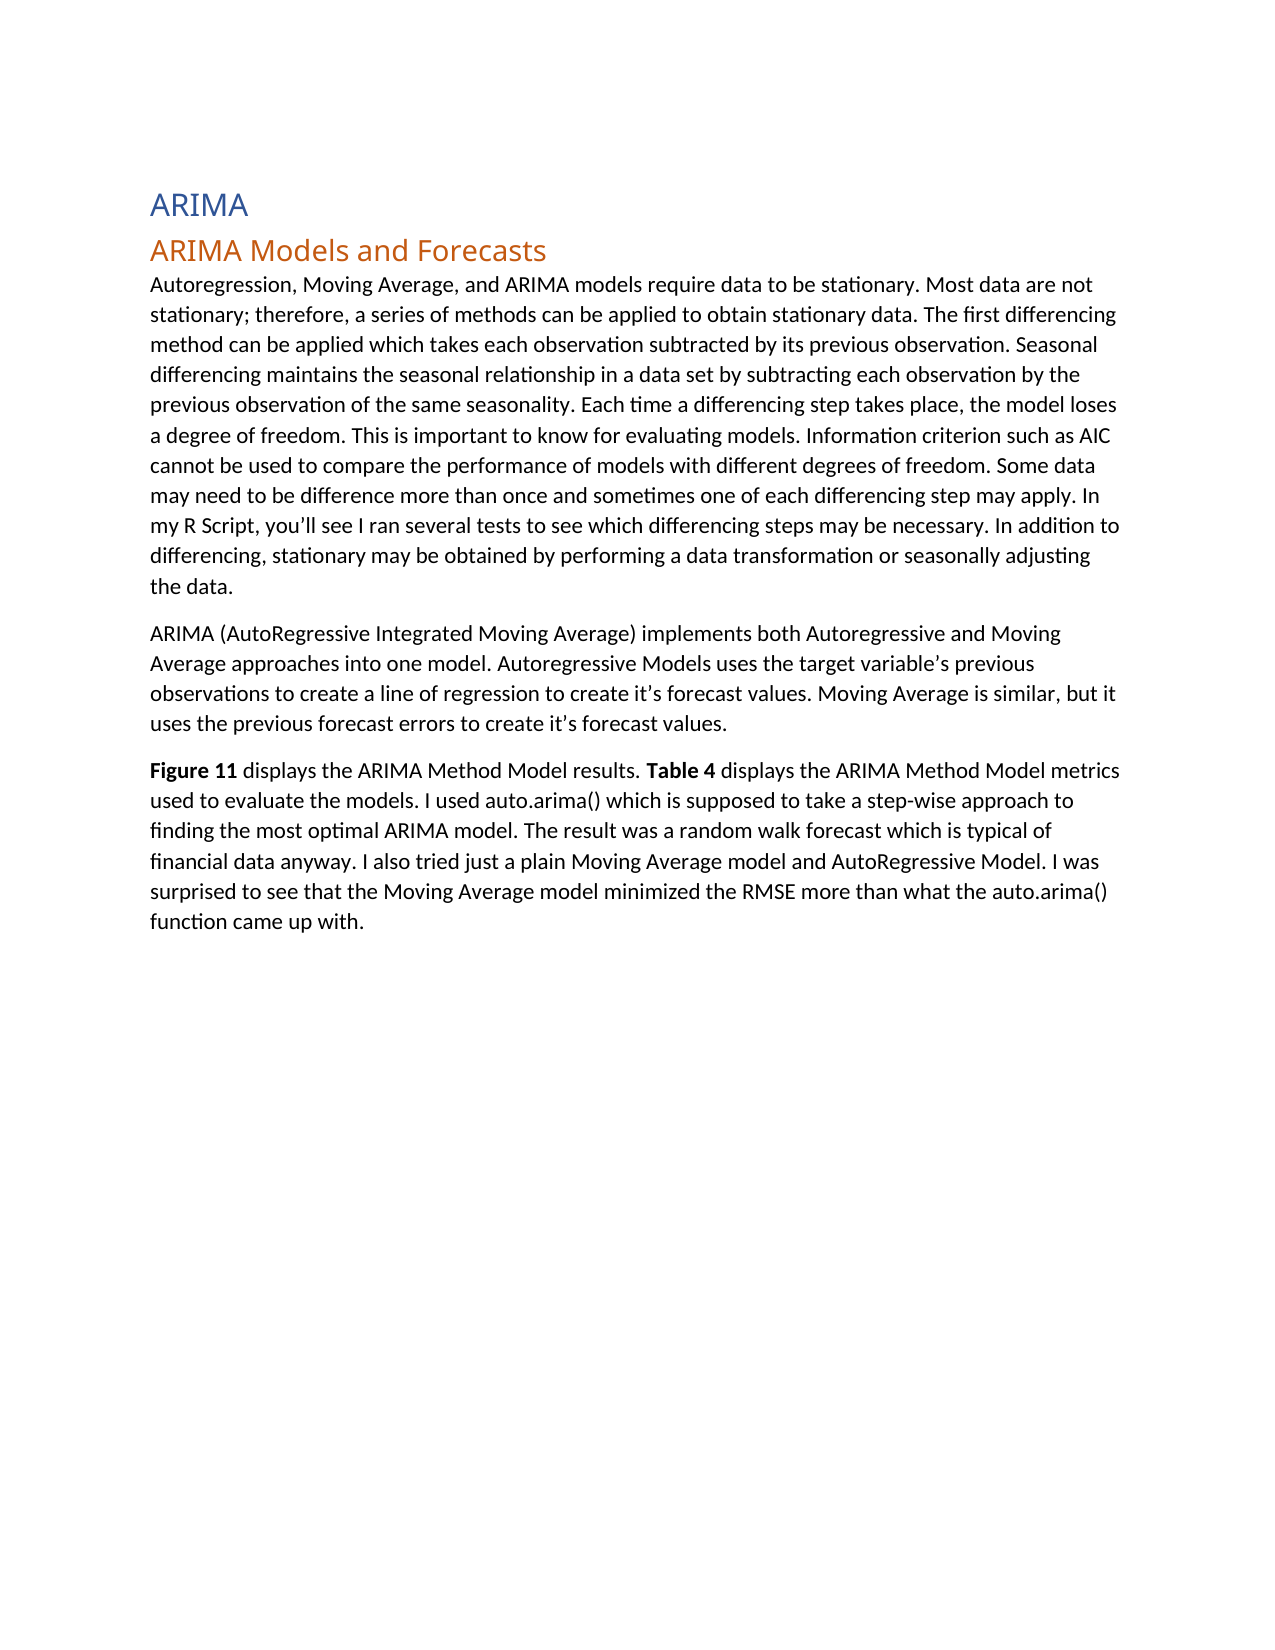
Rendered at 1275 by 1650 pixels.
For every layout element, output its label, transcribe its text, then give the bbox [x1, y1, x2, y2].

subtitle ARIMA [150, 183, 1125, 226]
text ARIMA (AutoRegressive Integrated Moving Average) implements both Autoregressive and Moving Average approaches into one model. Autoregressive Models uses the target variable’s previous observations to create a line of regression to create it’s forecast values. Moving Average is similar, but it uses the previous forecast errors to create it’s forecast values. [150, 619, 1125, 737]
subtitle ARIMA Models and Forecasts [150, 230, 1125, 270]
text Autoregression, Moving Average, and ARIMA models require data to be stationary. Most data are not stationary; therefore, a series of methods can be applied to obtain stationary data. The first differencing method can be applied which takes each observation subtracted by its previous observation. Seasonal differencing maintains the seasonal relationship in a data set by subtracting each observation by the previous observation of the same seasonality. Each time a differencing step takes place, the model loses a degree of freedom. This is important to know for evaluating models. Information criterion such as AIC cannot be used to compare the performance of models with different degrees of freedom. Some data may need to be difference more than once and sometimes one of each differencing step may apply. In my R Script, you’ll see I ran several tests to see which differencing steps may be necessary. In addition to differencing, stationary may be obtained by performing a data transformation or seasonally adjusting the data. [150, 270, 1125, 600]
text Figure 11 displays the ARIMA Method Model results. Table 4 displays the ARIMA Method Model metrics used to evaluate the models. I used auto.arima() which is supposed to take a step-wise approach to finding the most optimal ARIMA model. The result was a random walk forecast which is typical of financial data anyway. I also tried just a plain Moving Average model and AutoRegressive Model. I was surprised to see that the Moving Average model minimized the RMSE more than what the auto.arima() function came up with. [150, 756, 1125, 935]
